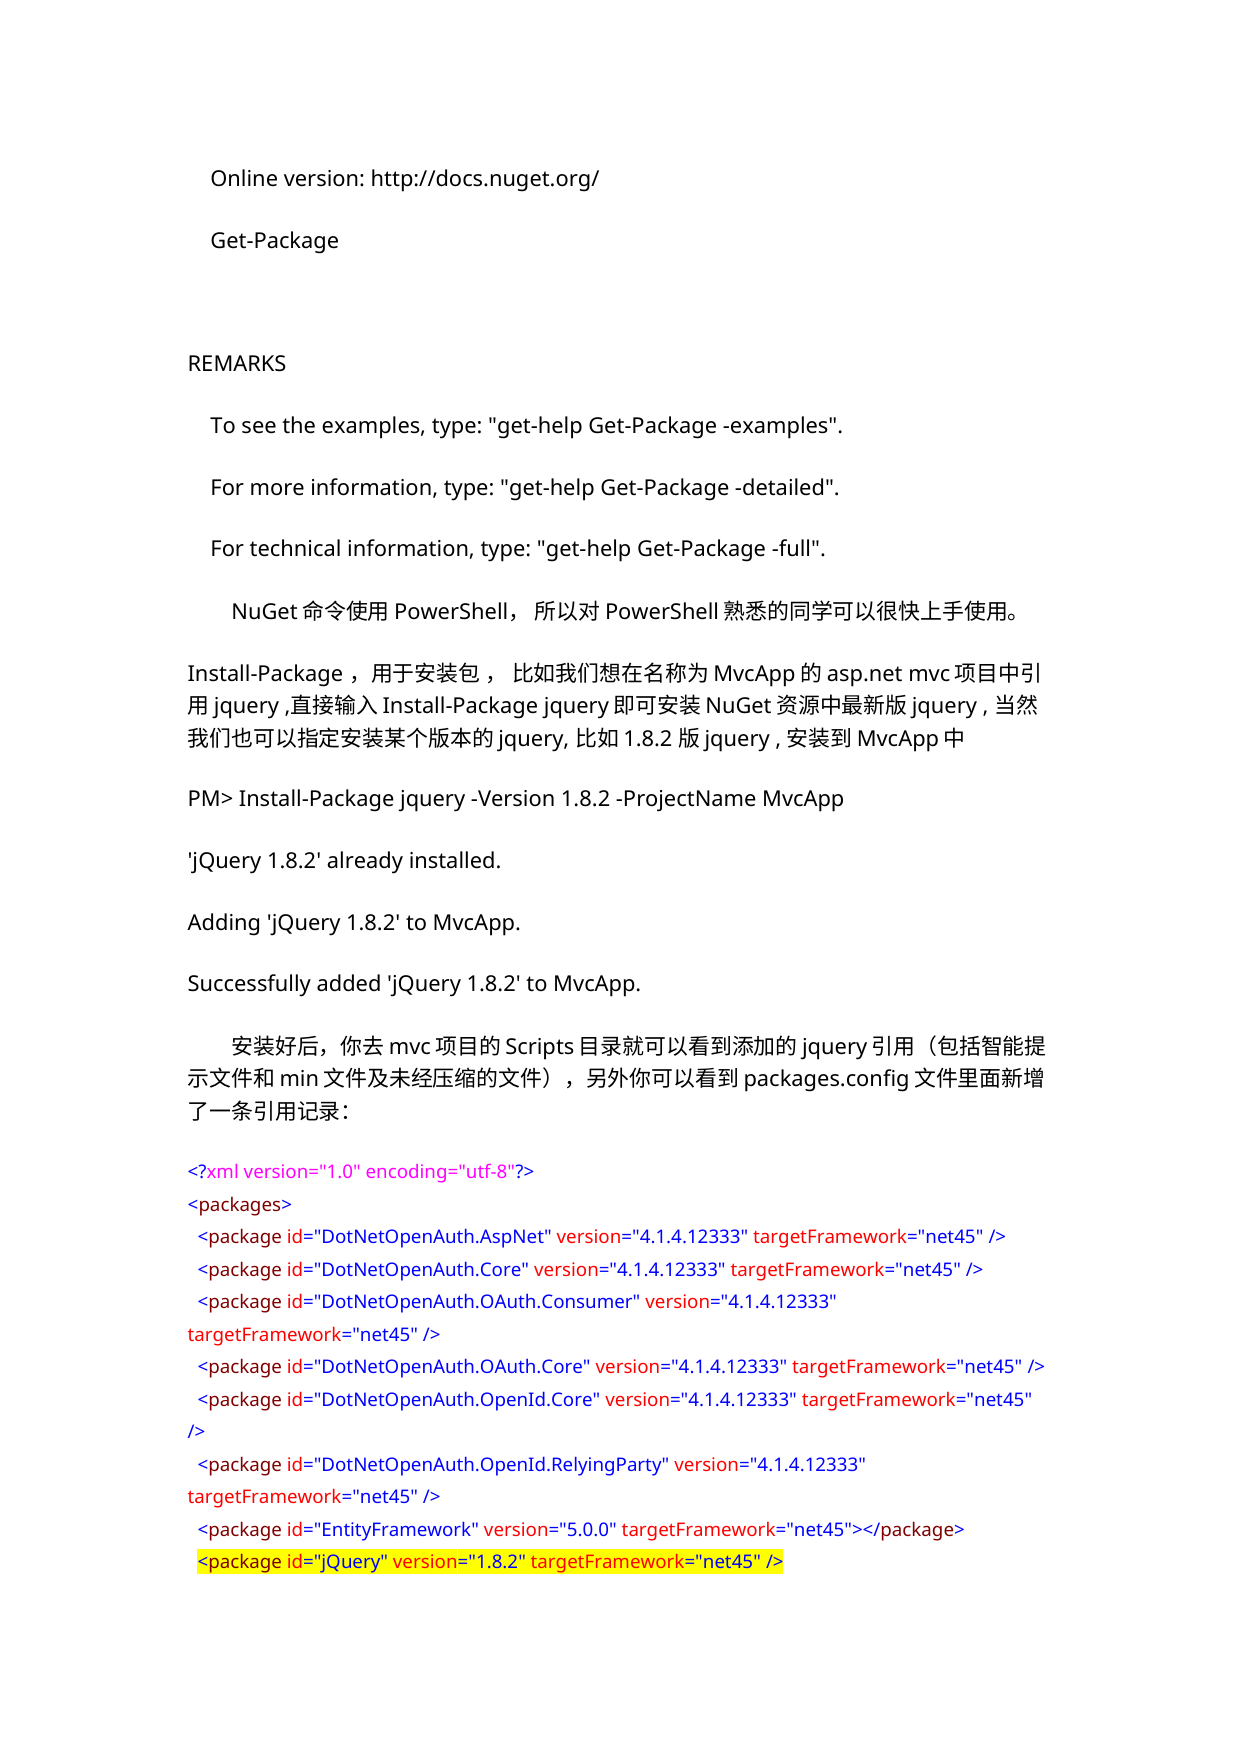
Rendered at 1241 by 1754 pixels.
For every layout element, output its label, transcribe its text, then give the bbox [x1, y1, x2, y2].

text <package id="DotNetOpenAuth.OAuth.Core" version="4.1.4.12333" targetFramework="net45" /> [187, 1350, 1053, 1383]
text <package id="DotNetOpenAuth.AspNet" version="4.1.4.12333" targetFramework="net45" /> [187, 1220, 1053, 1253]
text For more information, type: "get-help Get-Package -detailed". [187, 470, 1053, 503]
text Successfully added 'jQuery 1.8.2' to MvcApp. [187, 967, 1053, 999]
text 'jQuery 1.8.2' already installed. [187, 844, 1053, 876]
text Adding 'jQuery 1.8.2' to MvcApp. [187, 905, 1053, 938]
text <package id="DotNetOpenAuth.Core" version="4.1.4.12333" targetFramework="net45" /> [187, 1253, 1053, 1285]
text <package id="DotNetOpenAuth.OpenId.RelyingParty" version="4.1.4.12333" targetFramework="net45" /> [187, 1448, 1053, 1513]
text Get-Package [187, 224, 1053, 256]
text <packages> [187, 1188, 1053, 1220]
text For technical information, type: "get-help Get-Package -full". [187, 532, 1053, 564]
text <package id="DotNetOpenAuth.OpenId.Core" version="4.1.4.12333" targetFramework="net45" /> [187, 1383, 1053, 1448]
text PM> Install-Package jquery -Version 1.8.2 -ProjectName MvcApp [187, 782, 1053, 814]
text Install-Package ，用于安装包 ， 比如我们想在名称为MvcApp的 asp.net mvc项目中引用jquery ,直接输入Install-Package jquery即可安装NuGet资源中最新版jquery , 当然我们也可以指定安装某个版本的jquery, 比如1.8.2 版jquery , 安装到MvcApp中 [187, 655, 1053, 753]
text <package id="jQuery" version="1.8.2" targetFramework="net45" /> [187, 1545, 1053, 1578]
text <?xml version="1.0" encoding="utf-8"?> [187, 1155, 1053, 1188]
text Online version: http://docs.nuget.org/ [187, 162, 1053, 194]
text NuGet命令使用PowerShell， 所以对PowerShell熟悉的同学可以很快上手使用。 [187, 594, 1053, 626]
text <package id="DotNetOpenAuth.OAuth.Consumer" version="4.1.4.12333" targetFramework="net45" /> [187, 1285, 1053, 1350]
text To see the examples, type: "get-help Get-Package -examples". [187, 409, 1053, 441]
text 安装好后，你去mvc项目的Scripts目录就可以看到添加的jquery引用（包括智能提示文件和min文件及未经压缩的文件），另外你可以看到packages.config文件里面新增了一条引用记录： [187, 1029, 1053, 1126]
text <package id="EntityFramework" version="5.0.0" targetFramework="net45"></package> [187, 1513, 1053, 1545]
text REMARKS [187, 347, 1053, 379]
